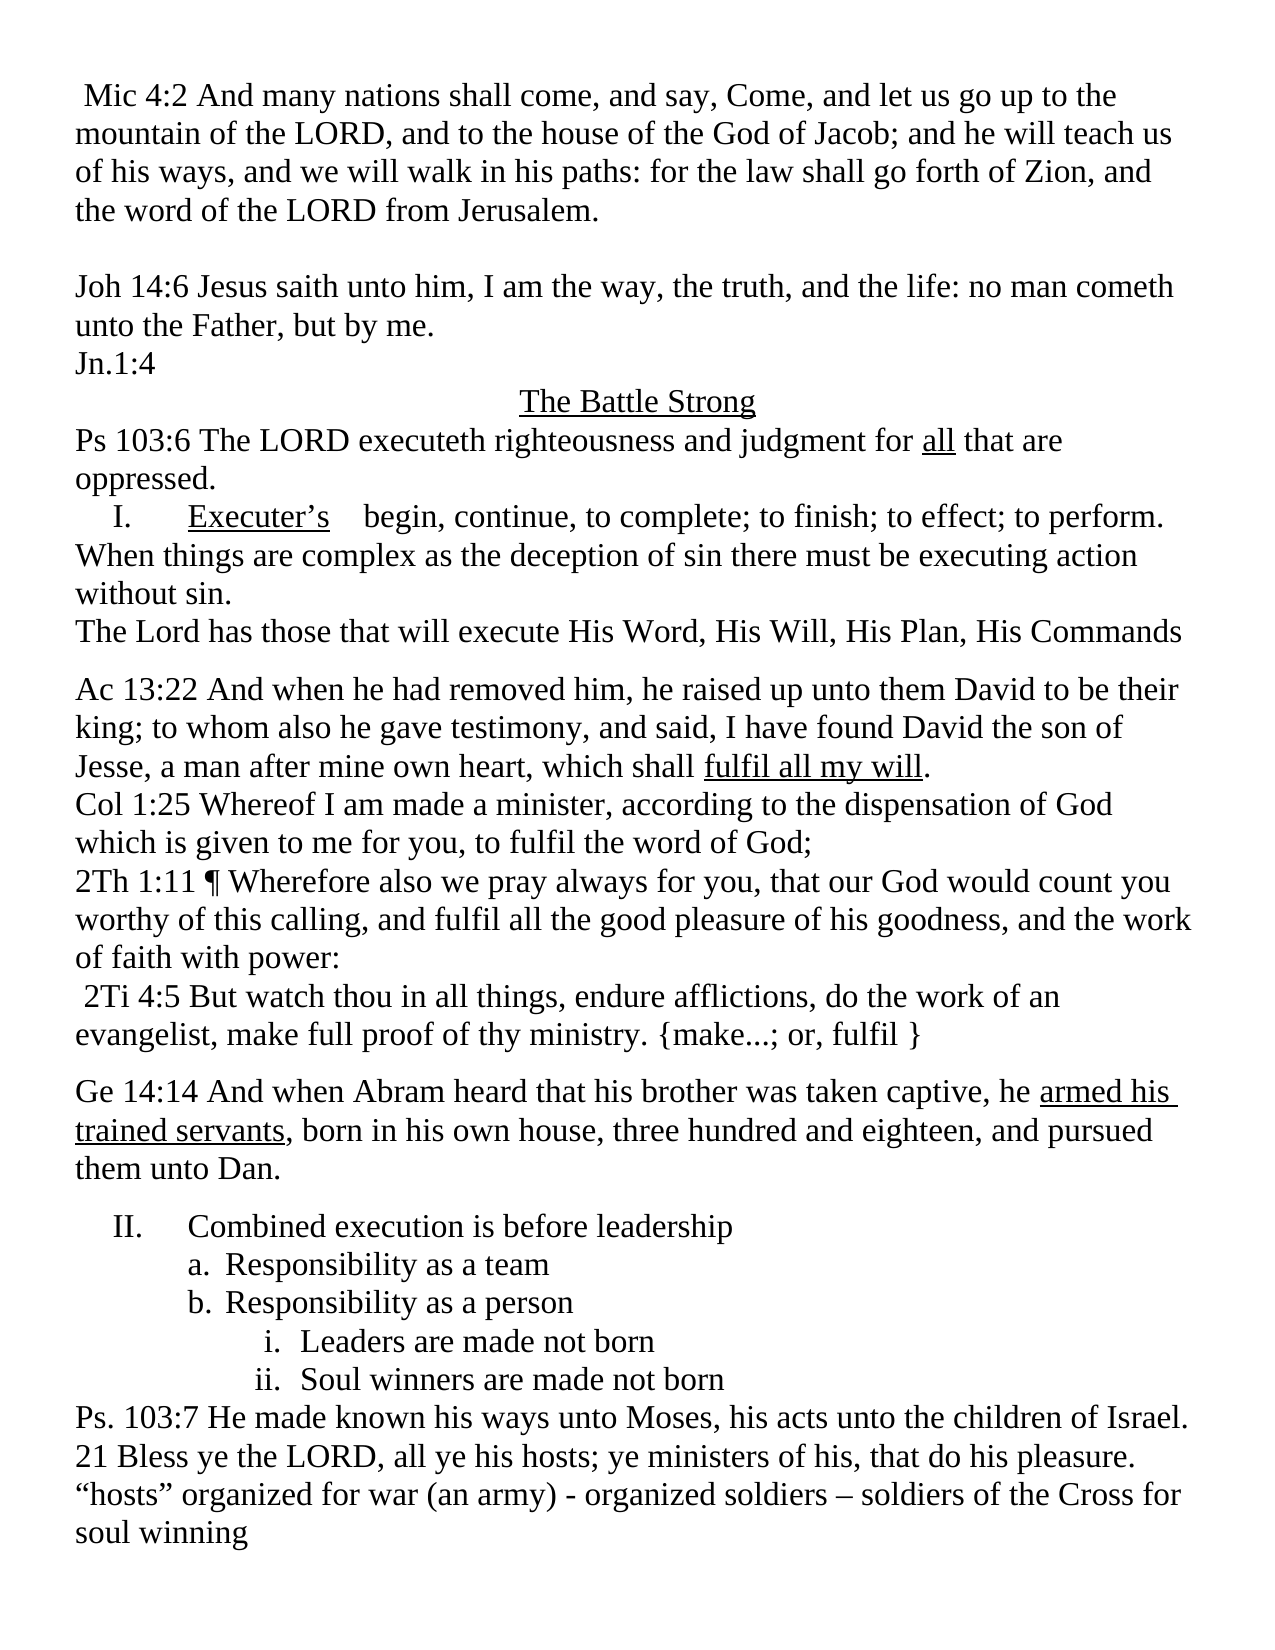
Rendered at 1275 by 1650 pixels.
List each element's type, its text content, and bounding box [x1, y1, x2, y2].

text 21 Bless ye the LORD, all ye his hosts; ye ministers of his, that do his pleasure. [75, 1436, 1200, 1474]
text Jn.1:4 [75, 343, 1200, 382]
text Ps 103:6 The LORD executeth righteousness and judgment for all that are oppressed. [75, 420, 1200, 497]
text “hosts” organized for war (an army) - organized soldiers – soldiers of the Cross for soul winning [75, 1474, 1200, 1551]
list Executer’s begin, continue, to complete; to finish; to effect; to perform. [112, 497, 1200, 535]
list Soul winners are made not born [281, 1359, 1200, 1397]
text Ps. 103:7 He made known his ways unto Moses, his acts unto the children of Israel. [75, 1397, 1200, 1436]
list Combined execution is before leadership [112, 1206, 1200, 1244]
text Mic 4:2 And many nations shall come, and say, Come, and let us go up to the mountain of the LORD, and to the house of the God of Jacob; and he will teach us of his ways, and we will walk in his paths: for the law shall go forth of Zion, and the word of the LORD from Jerusalem. [75, 75, 1200, 228]
text Col 1:25 Whereof I am made a minister, according to the dispensation of God which is given to me for you, to fulfil the word of God; [75, 784, 1200, 861]
list Responsibility as a team [187, 1244, 1200, 1282]
text Ac 13:22 And when he had removed him, he raised up unto them David to be their king; to whom also he gave testimony, and said, I have found David the son of Jesse, a man after mine own heart, which shall fulfil all my will. [75, 669, 1200, 784]
text Joh 14:6 Jesus saith unto him, I am the way, the truth, and the life: no man cometh unto the Father, but by me. [75, 267, 1200, 343]
text The Battle Strong [75, 382, 1200, 420]
text 2Th 1:11 ¶ Wherefore also we pray always for you, that our God would count you worthy of this calling, and fulfil all the good pleasure of his goodness, and the work of faith with power: [75, 861, 1200, 976]
list Leaders are made not born [281, 1321, 1200, 1359]
text When things are complex as the deception of sin there must be executing action without sin. [75, 535, 1200, 612]
list Responsibility as a person [187, 1282, 1200, 1321]
text Ge 14:14 And when Abram heard that his brother was taken captive, he armed his trained servants, born in his own house, three hundred and eighteen, and pursued them unto Dan. [75, 1072, 1200, 1187]
text 2Ti 4:5 But watch thou in all things, endure afflictions, do the work of an evangelist, make full proof of thy ministry. {make...; or, fulfil } [75, 976, 1200, 1052]
text The Lord has those that will execute His Word, His Will, His Plan, His Commands [75, 612, 1200, 650]
